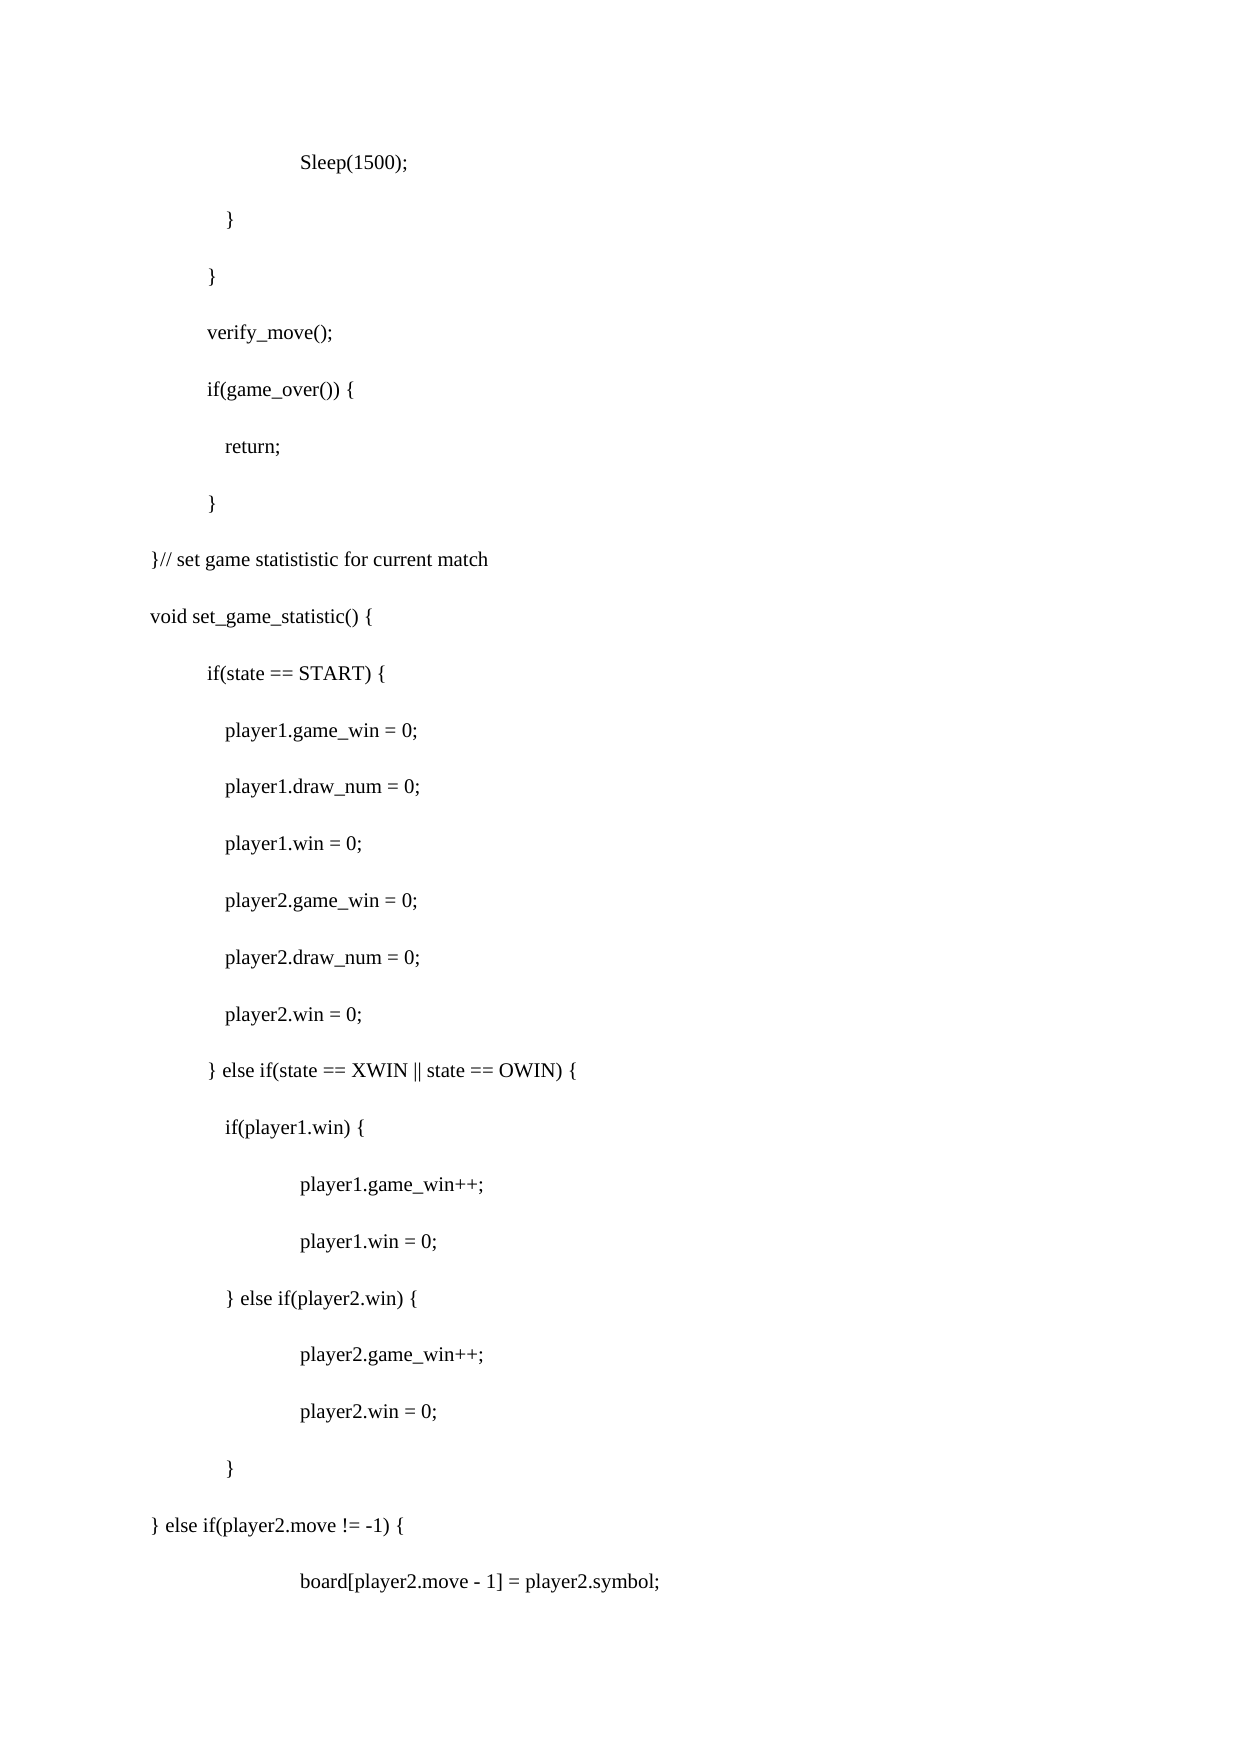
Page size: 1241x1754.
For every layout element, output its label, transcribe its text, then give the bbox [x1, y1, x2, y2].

text } else if(state == XWIN || state == OWIN) { [150, 1058, 1090, 1082]
text player1.draw_num = 0; [150, 774, 1090, 798]
text if(game_over()) { [150, 377, 1090, 401]
text } [150, 491, 1090, 515]
text if(player1.win) { [150, 1115, 1090, 1139]
text } [150, 263, 1090, 288]
text return; [150, 434, 1090, 458]
text player2.win = 0; [150, 1399, 1090, 1423]
text } else if(player2.move != -1) { [150, 1512, 1090, 1537]
text player2.game_win = 0; [150, 888, 1090, 912]
text player2.win = 0; [150, 1002, 1090, 1026]
text if(state == START) { [150, 661, 1090, 685]
text }// set game statististic for current match [150, 547, 1090, 571]
text player2.game_win++; [150, 1342, 1090, 1366]
text void set_game_statistic() { [150, 604, 1090, 628]
text player1.game_win++; [150, 1172, 1090, 1196]
text board[player2.move - 1] = player2.symbol; [150, 1569, 1090, 1593]
text player1.win = 0; [150, 831, 1090, 855]
text verify_move(); [150, 320, 1090, 344]
text player1.win = 0; [150, 1229, 1090, 1253]
text Sleep(1500); [150, 150, 1090, 174]
text player1.game_win = 0; [150, 718, 1090, 742]
text } else if(player2.win) { [150, 1285, 1090, 1309]
text } [150, 1456, 1090, 1480]
text player2.draw_num = 0; [150, 945, 1090, 969]
text } [150, 207, 1090, 231]
